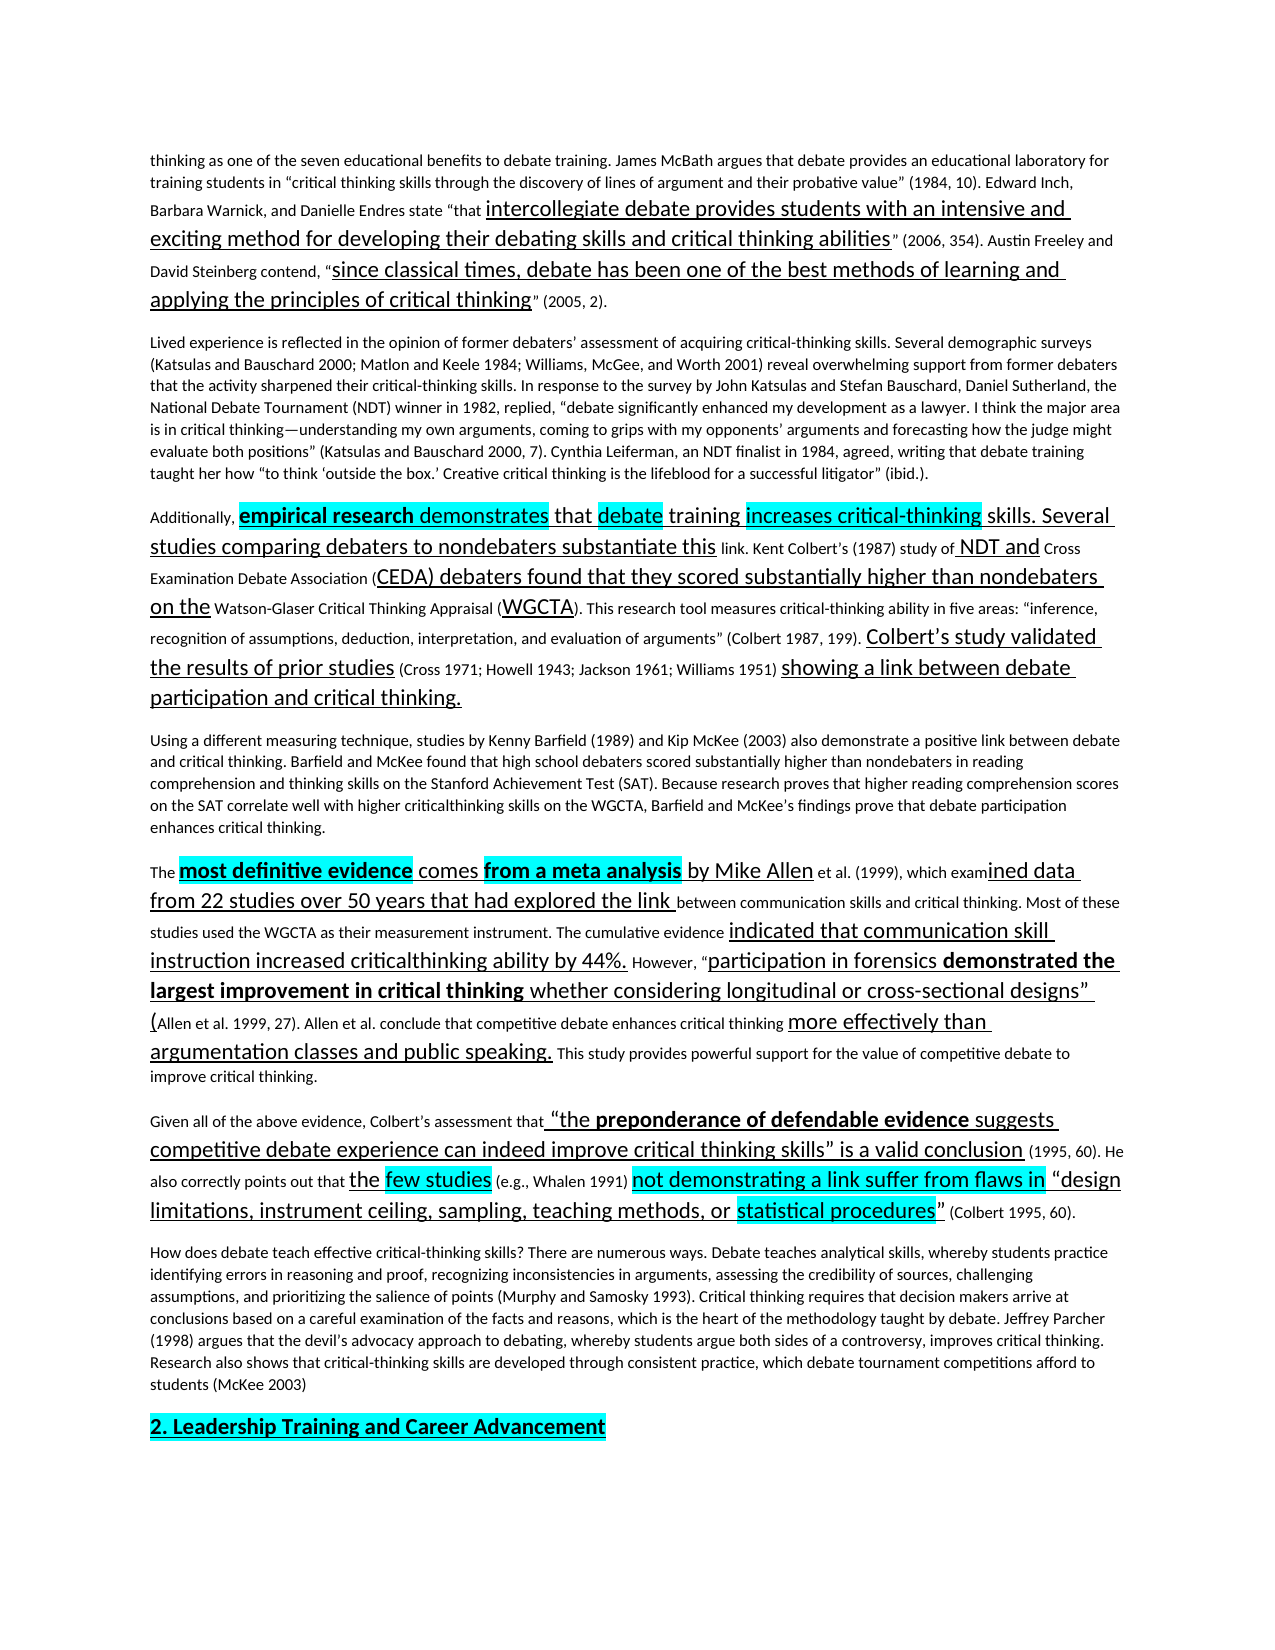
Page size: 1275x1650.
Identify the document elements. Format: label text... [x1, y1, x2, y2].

text How does debate teach effective critical-thinking skills? There are numerous ways. Debate teaches analytical skills, whereby students practice identifying errors in reasoning and proof, recognizing inconsistencies in arguments, assessing the credibility of sources, challenging assumptions, and prioritizing the salience of points (Murphy and Samosky 1993). Critical thinking requires that decision makers arrive at conclusions based on a careful examination of the facts and reasons, which is the heart of the methodology taught by debate. Jeffrey Parcher (1998) argues that the devil’s advocacy approach to debating, whereby students argue both sides of a controversy, improves critical thinking. Research also shows that critical-thinking skills are developed through consistent practice, which debate tournament competitions afford to students (McKee 2003) [150, 1243, 1125, 1394]
text Using a different measuring technique, studies by Kenny Barfield (1989) and Kip McKee (2003) also demonstrate a positive link between debate and critical thinking. Barfield and McKee found that high school debaters scored substantially higher than nondebaters in reading comprehension and thinking skills on the Stanford Achievement Test (SAT). Because research proves that higher reading comprehension scores on the SAT correlate well with higher criticalthinking skills on the WGCTA, Barfield and McKee’s findings prove that debate participation enhances critical thinking. [150, 730, 1125, 838]
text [150, 150, 1125, 313]
text The most definitive evidence comes from a meta analysis by Mike Allen et al. (1999), which examined data from 22 studies over 50 years that had explored the link between communication skills and critical thinking. Most of these studies used the WGCTA as their measurement instrument. The cumulative evidence indicated that communication skill instruction increased criticalthinking ability by 44%. However, “participation in forensics demonstrated the largest improvement in critical thinking whether considering longitudinal or cross-sectional designs” (Allen et al. 1999, 27). Allen et al. conclude that competitive debate enhances critical thinking more effectively than argumentation classes and public speaking. This study provides powerful support for the value of competitive debate to improve critical thinking. [150, 856, 1125, 1087]
text Given all of the above evidence, Colbert’s assessment that “the preponderance of defendable evidence suggests competitive debate experience can indeed improve critical thinking skills” is a valid conclusion (1995, 60). He also correctly points out that the few studies (e.g., Whalen 1991) not demonstrating a link suffer from flaws in “design limitations, instrument ceiling, sampling, teaching methods, or statistical procedures” (Colbert 1995, 60). [150, 1105, 1125, 1224]
text 2. Leadership Training and Career Advancement [150, 1412, 1125, 1441]
text Additionally, empirical research demonstrates that debate training increases critical-thinking skills. Several studies comparing debaters to nondebaters substantiate this link. Kent Colbert’s (1987) study of NDT and Cross Examination Debate Association (CEDA) debaters found that they scored substantially higher than nondebaters on the Watson-Glaser Critical Thinking Appraisal (WGCTA). This research tool measures critical-thinking ability in five areas: “inference, recognition of assumptions, deduction, interpretation, and evaluation of arguments” (Colbert 1987, 199). Colbert’s study validated the results of prior studies (Cross 1971; Howell 1943; Jackson 1961; Williams 1951) showing a link between debate participation and critical thinking. [150, 502, 1125, 711]
text Lived experience is reflected in the opinion of former debaters’ assessment of acquiring critical-thinking skills. Several demographic surveys (Katsulas and Bauschard 2000; Matlon and Keele 1984; Williams, McGee, and Worth 2001) reveal overwhelming support from former debaters that the activity sharpened their critical-thinking skills. In response to the survey by John Katsulas and Stefan Bauschard, Daniel Sutherland, the National Debate Tournament (NDT) winner in 1982, replied, “debate significantly enhanced my development as a lawyer. I think the major area is in critical thinking—understanding my own arguments, coming to grips with my opponents’ arguments and forecasting how the judge might evaluate both positions” (Katsulas and Bauschard 2000, 7). Cynthia Leiferman, an NDT finalist in 1984, agreed, writing that debate training taught her how “to think ‘outside the box.’ Creative critical thinking is the lifeblood for a successful litigator” (ibid.). [150, 332, 1125, 483]
